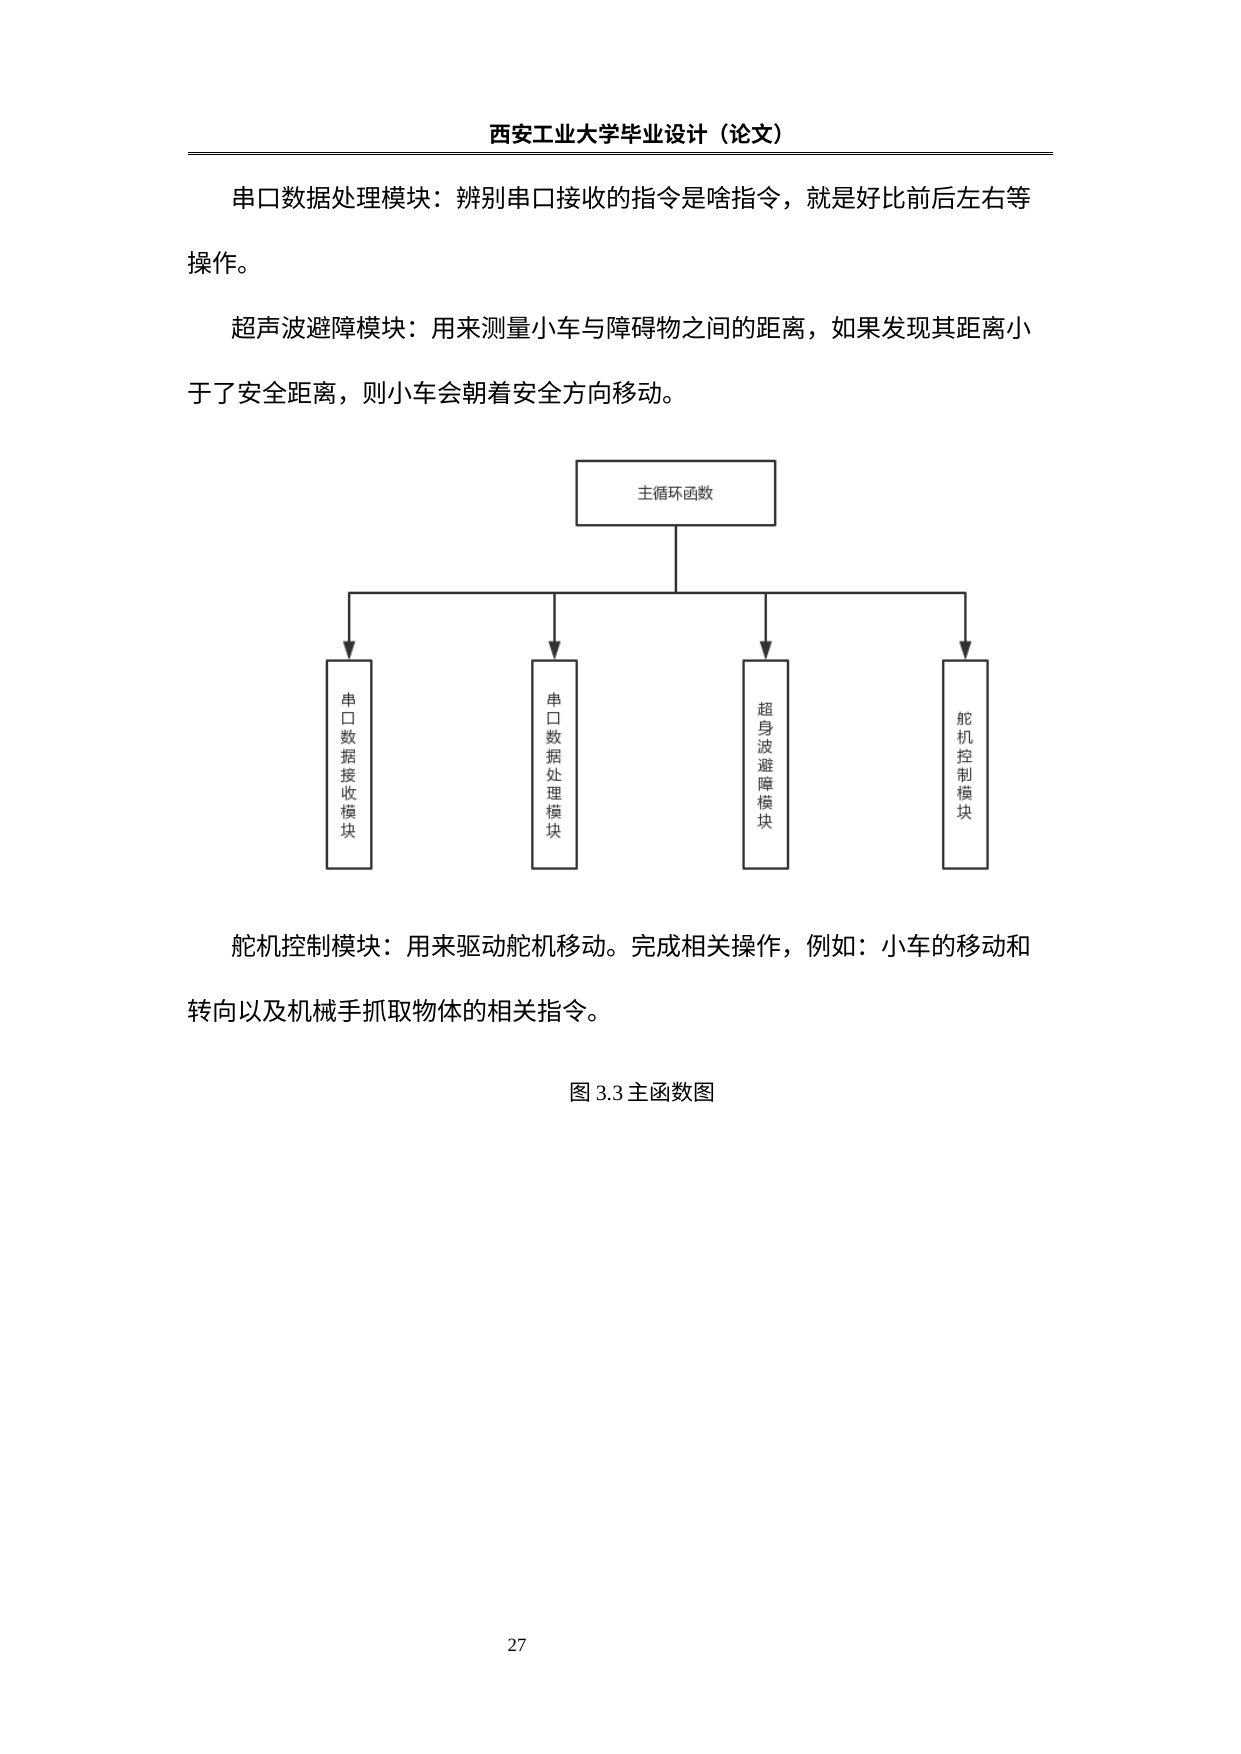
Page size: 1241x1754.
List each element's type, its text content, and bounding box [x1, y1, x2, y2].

text 图3.3主函数图 [187, 1074, 1053, 1107]
picture [271, 446, 1060, 893]
text 串口数据处理模块：辨别串口接收的指令是啥指令，就是好比前后左右等操作。 [187, 164, 1053, 294]
text 超声波避障模块：用来测量小车与障碍物之间的距离，如果发现其距离小于了安全距离，则小车会朝着安全方向移动。 [187, 294, 1053, 424]
